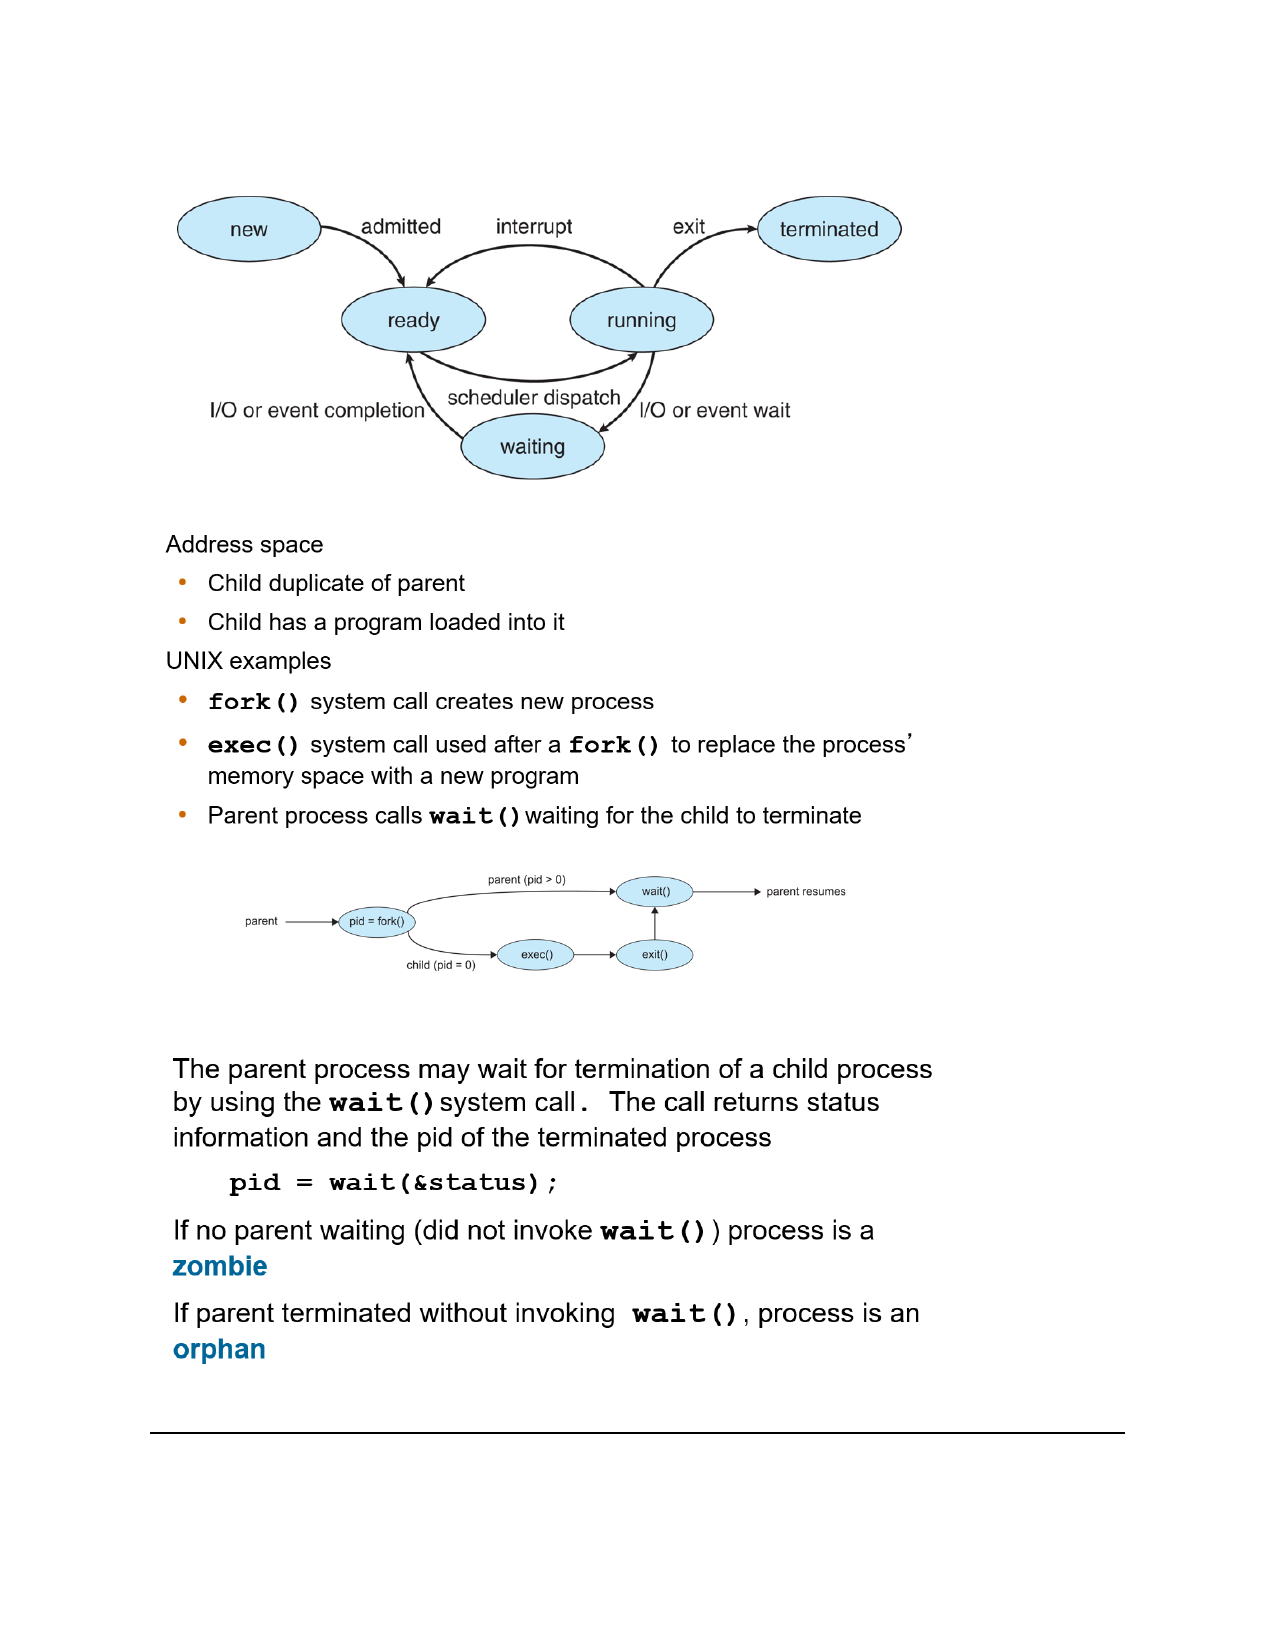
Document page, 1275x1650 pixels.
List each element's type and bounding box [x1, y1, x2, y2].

picture [150, 515, 922, 1000]
picture [150, 150, 922, 513]
picture [150, 1048, 937, 1368]
